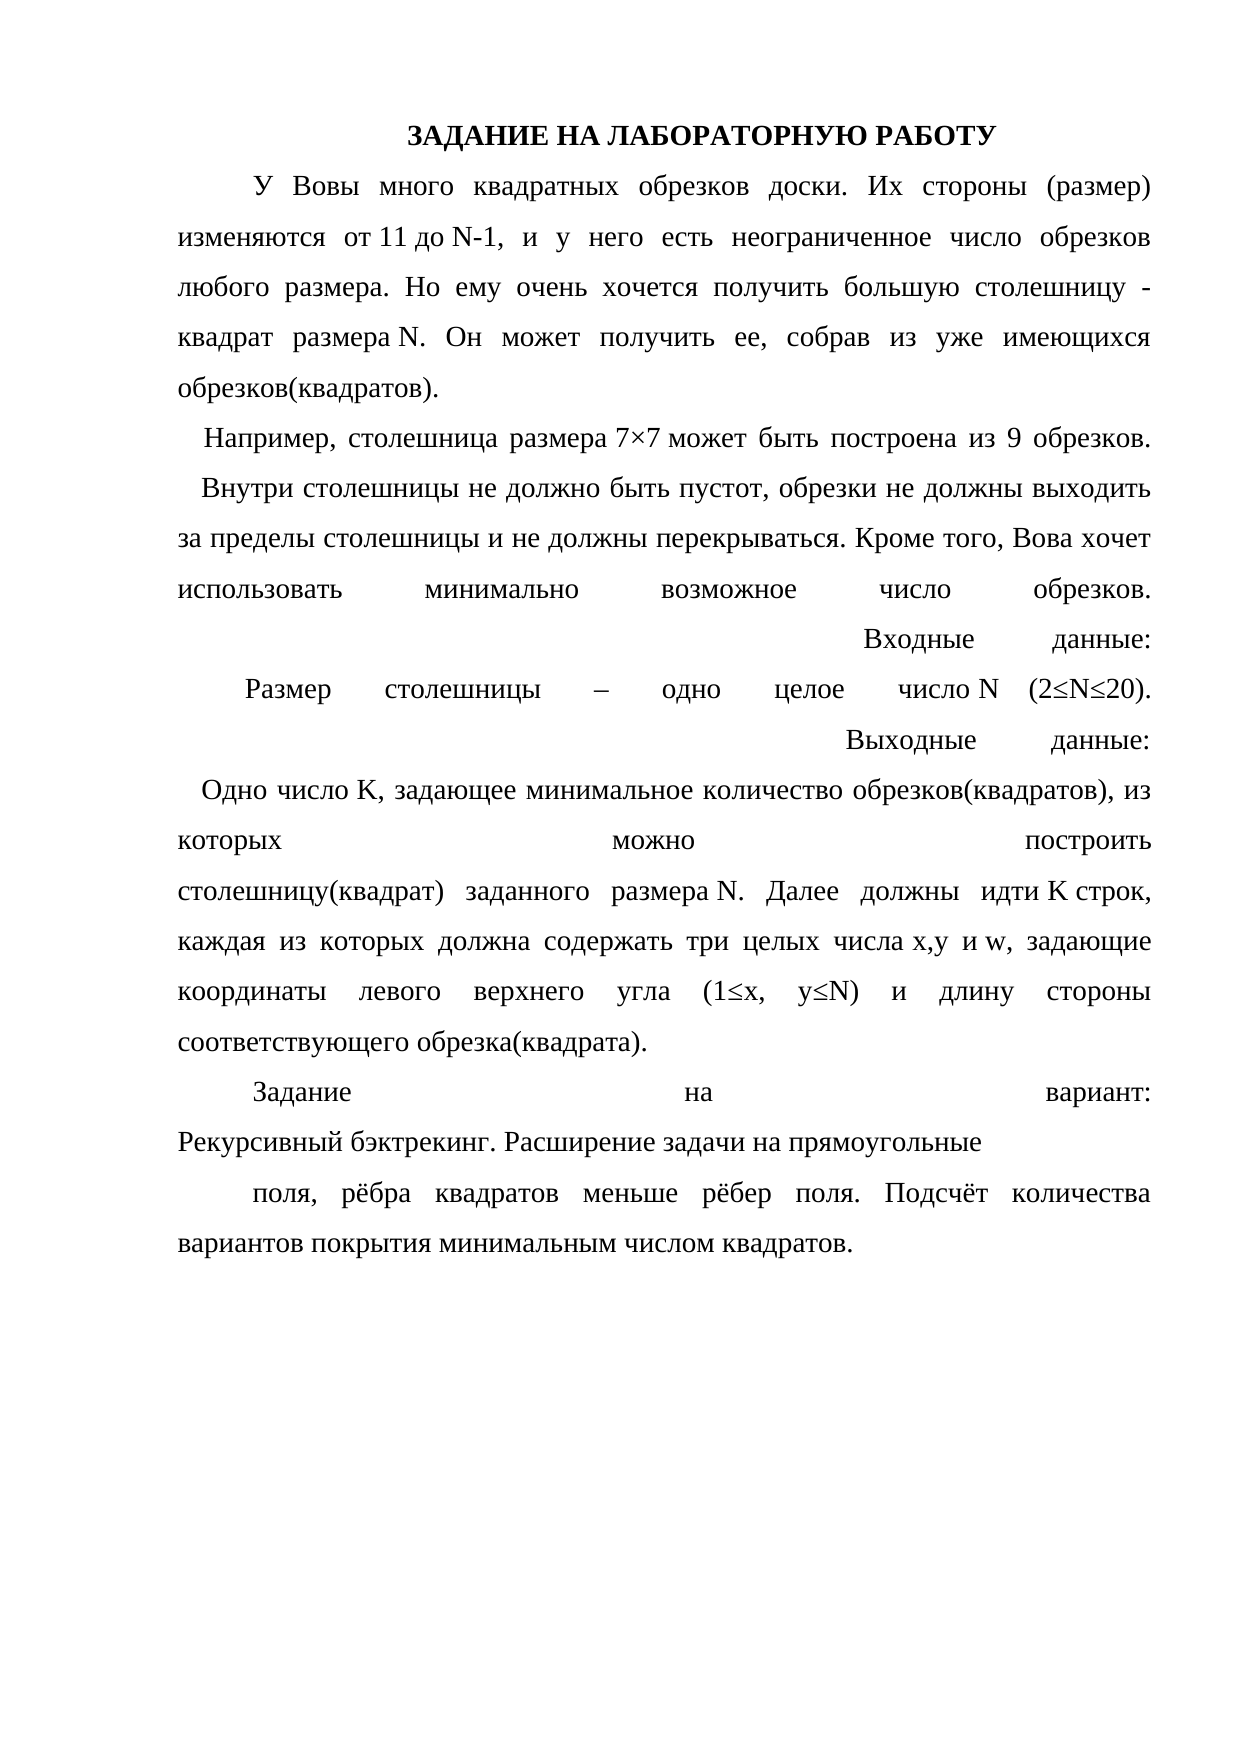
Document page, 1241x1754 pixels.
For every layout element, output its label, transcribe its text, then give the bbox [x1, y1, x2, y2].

text У Вовы много квадратных обрезков доски. Их стороны (размер) изменяются от 11 до N-1, и у него есть неограниченное число обрезков любого размера. Но ему очень хочется получить большую столешницу - квадрат размера N. Он может получить ее, собрав из уже имеющихся обрезков(квадратов). Например, столешница размера 7×7 может быть построена из 9 обрезков. Внутри столешницы не должно быть пустот, обрезки не должны выходить за пределы столешницы и не должны перекрываться. Кроме того, Вова хочет использовать минимально возможное число обрезков. Входные данные: Размер столешницы – одно целое число N (2≤N≤20). Выходные данные: Одно число K, задающее минимальное количество обрезков(квадратов), из которых можно построить столешницу(квадрат) заданного размера N. Далее должны идти K строк, каждая из которых должна содержать три целых числа x,y и w, задающие координаты левого верхнего угла (1≤x, y≤N) и длину стороны соответствующего обрезка(квадрата). [177, 168, 1152, 1057]
text Задание на вариант: Рекурсивный бэктрекинг. Расширение задачи на прямоугольные [177, 1074, 1152, 1158]
text поля, рёбра квадратов меньше рёбер поля. Подсчёт количества вариантов покрытия минимальным числом квадратов. [177, 1175, 1152, 1258]
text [177, 118, 1152, 152]
